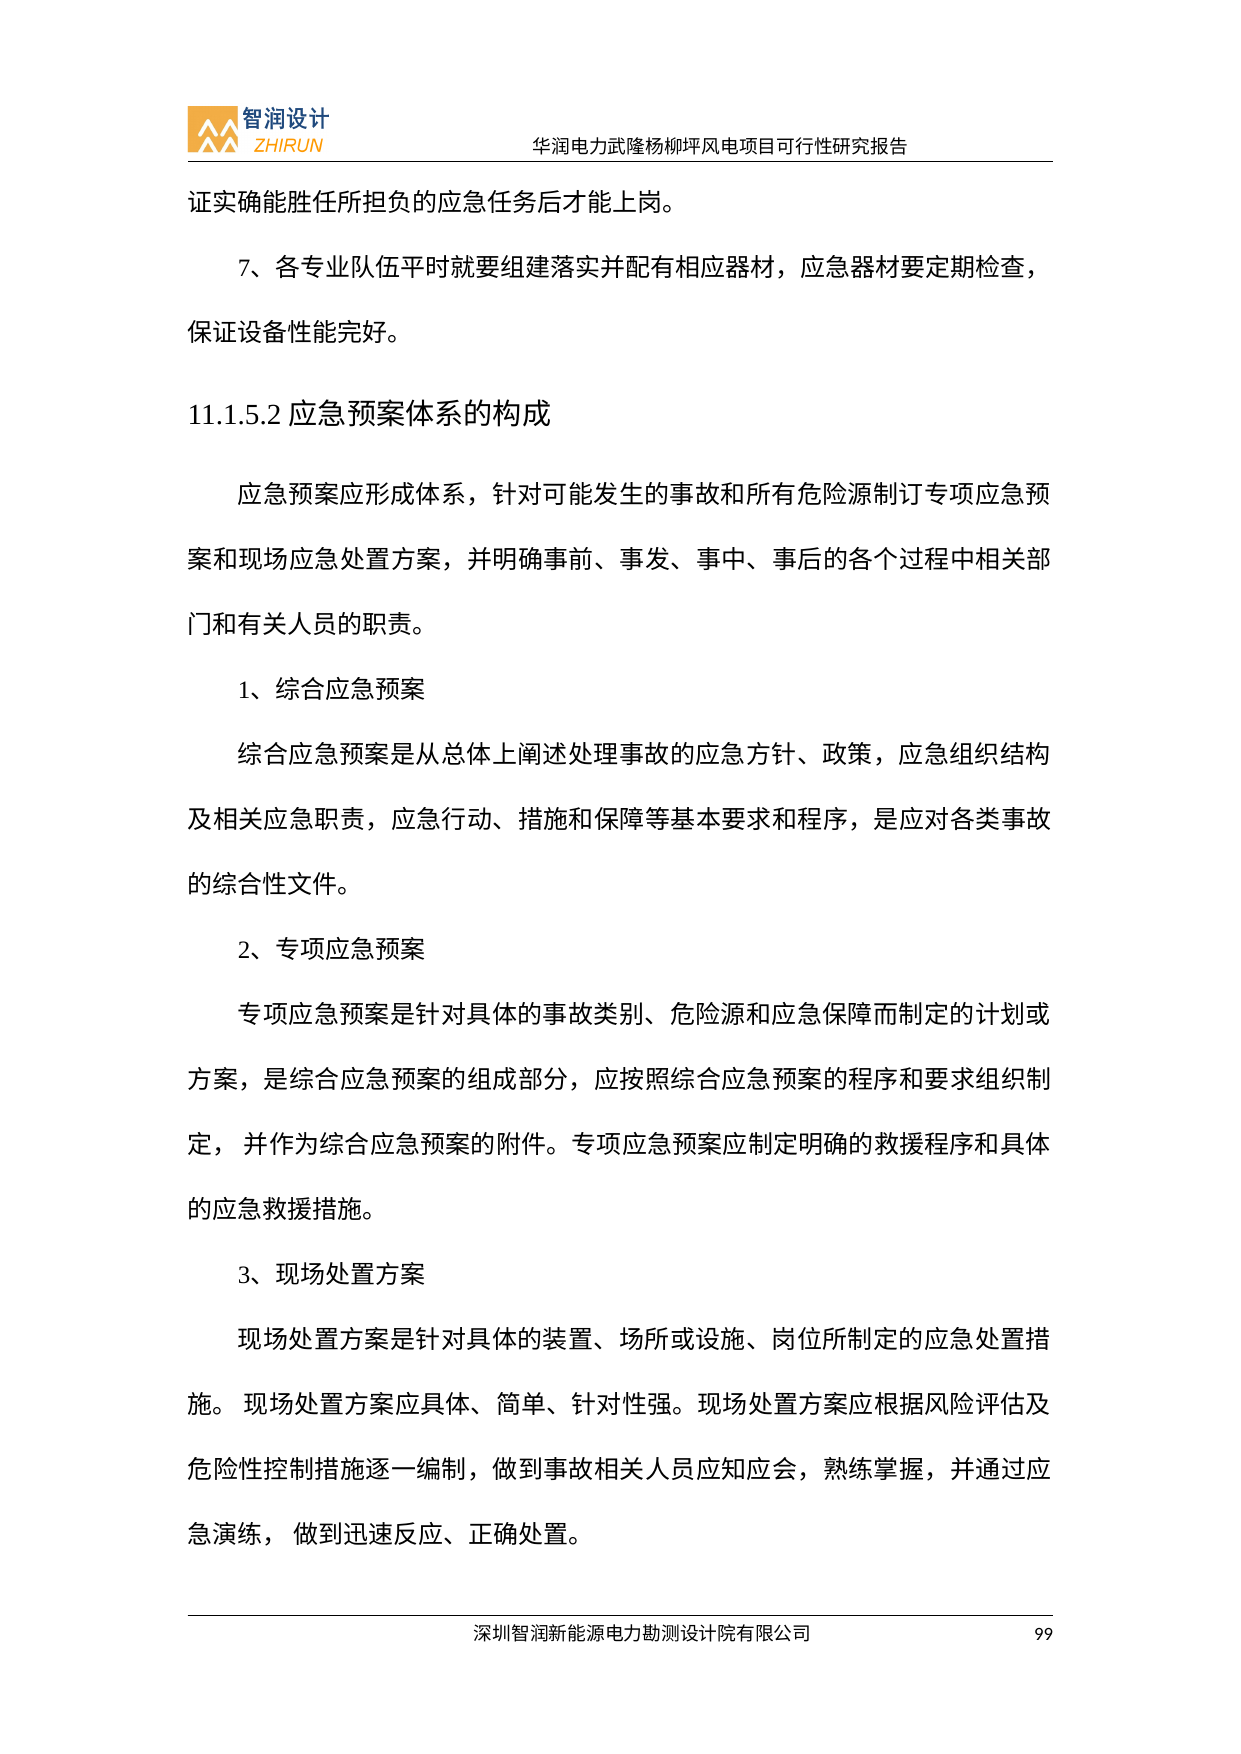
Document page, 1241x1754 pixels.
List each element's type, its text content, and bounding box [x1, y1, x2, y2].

text 7、各专业队伍平时就要组建落实并配有相应器材，应急器材要定期检查， 保证设备性能完好。 [187, 233, 1053, 363]
subtitle 11.1.5.2 应急预案体系的构成 [187, 379, 1053, 444]
text 现场处置方案是针对具体的装置、场所或设施、岗位所制定的应急处置措施。 现场处置方案应具体、简单、针对性强。现场处置方案应根据风险评估及危险性控制措施逐一编制，做到事故相关人员应知应会，熟练掌握，并通过应急演练， 做到迅速反应、正确处置。 [187, 1305, 1053, 1565]
text 6、应急队伍要进行专业培训，并要有培训记录和档案，应急人员通过考核证实确能胜任所担负的应急任务后才能上岗。 [187, 168, 1053, 233]
text 综合应急预案是从总体上阐述处理事故的应急方针、政策，应急组织结构及相关应急职责，应急行动、措施和保障等基本要求和程序，是应对各类事故的综合性文件。 [187, 720, 1053, 915]
text 2、专项应急预案 [187, 915, 1053, 980]
text 1、综合应急预案 [187, 655, 1053, 720]
text 应急预案应形成体系，针对可能发生的事故和所有危险源制订专项应急预案和现场应急处置方案，并明确事前、事发、事中、事后的各个过程中相关部门和有关人员的职责。 [187, 460, 1053, 655]
text 专项应急预案是针对具体的事故类别、危险源和应急保障而制定的计划或方案，是综合应急预案的组成部分，应按照综合应急预案的程序和要求组织制定， 并作为综合应急预案的附件。专项应急预案应制定明确的救援程序和具体的应急救援措施。 [187, 980, 1053, 1240]
text 3、现场处置方案 [187, 1240, 1053, 1305]
picture [187, 103, 330, 154]
